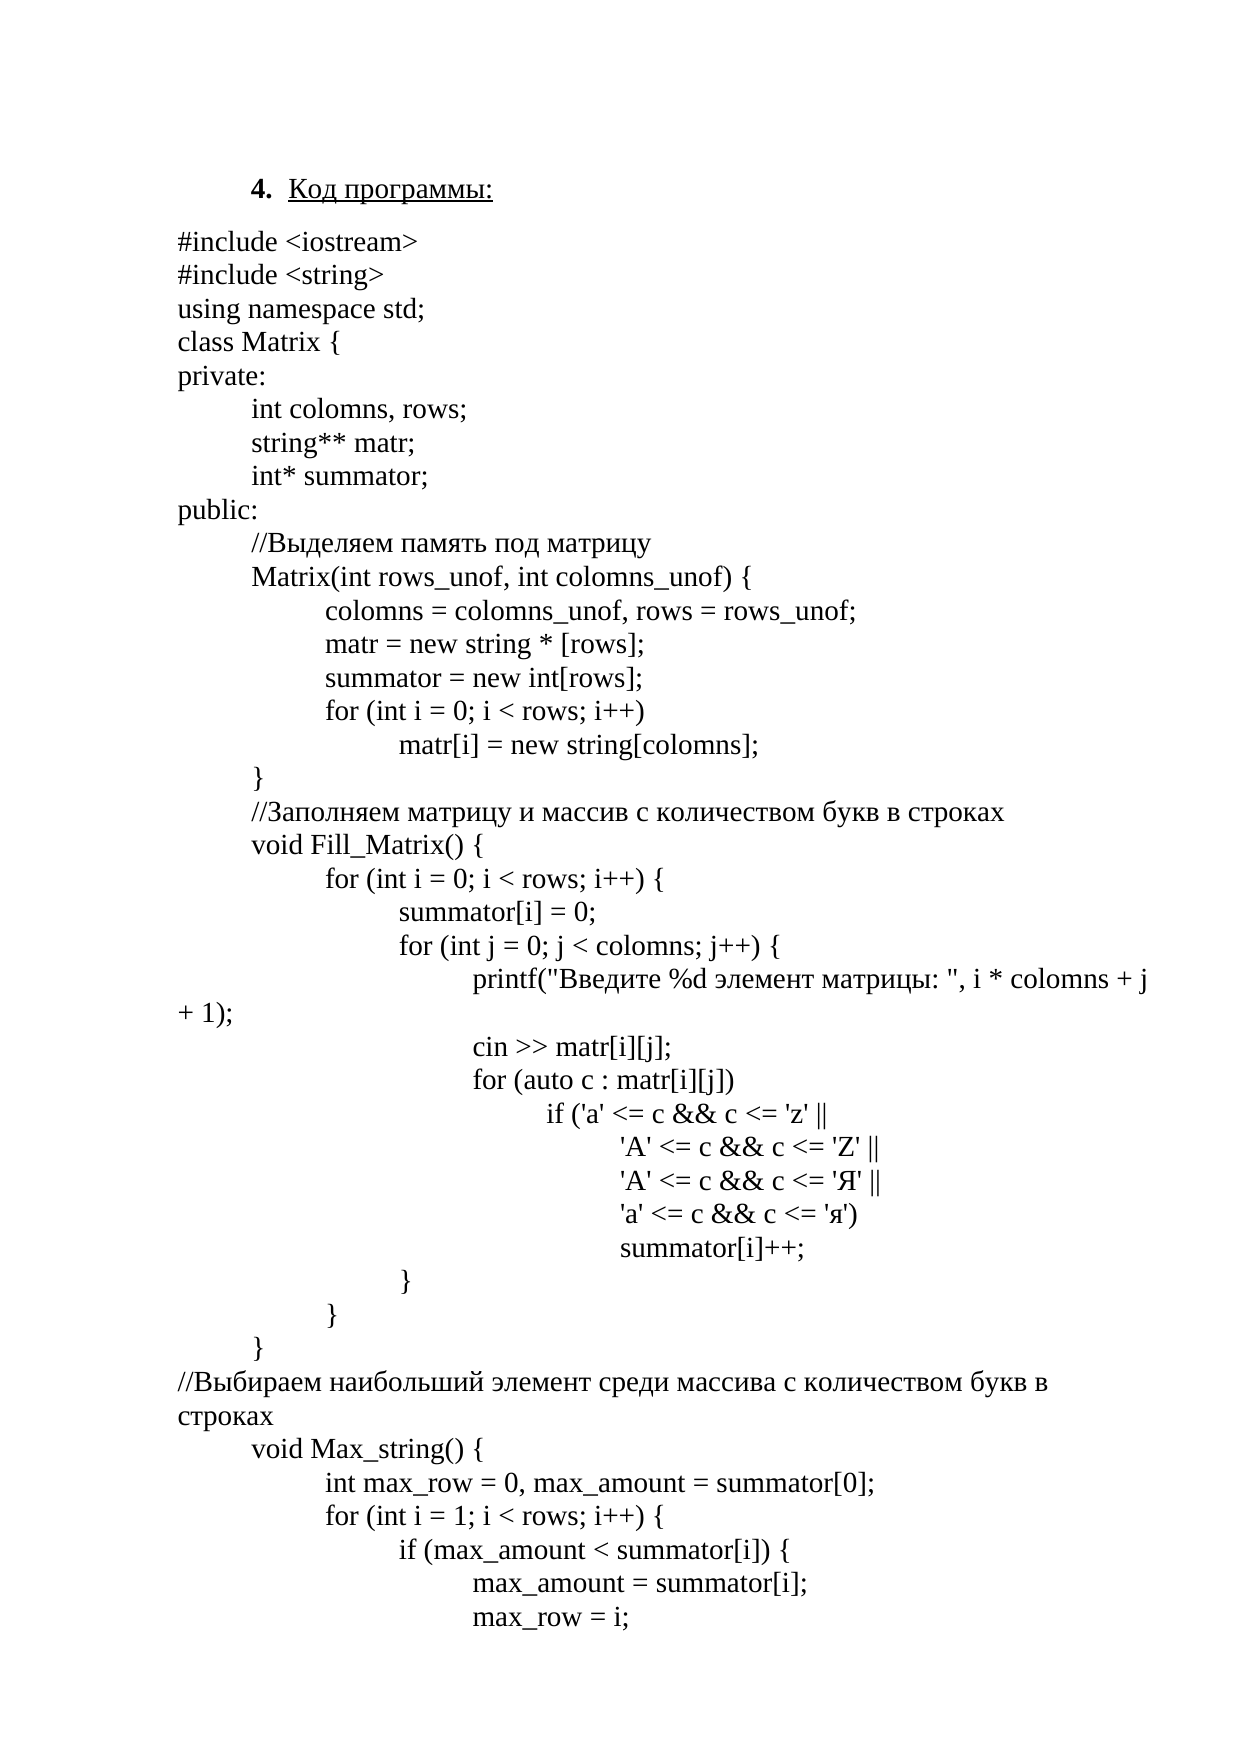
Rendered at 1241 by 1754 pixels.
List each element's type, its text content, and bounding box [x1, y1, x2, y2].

text public: [177, 492, 1152, 526]
text max_row = i; [177, 1599, 1152, 1632]
list Код программы: [251, 171, 1152, 204]
text if ('a' <= c && c <= 'z' || [177, 1096, 1152, 1129]
text int* summator; [177, 458, 1152, 492]
text 'А' <= c && c <= 'Я' || [177, 1163, 1152, 1196]
text //Выделяем память под матрицу [177, 526, 1152, 559]
text string** matr; [177, 425, 1152, 458]
text } [177, 1331, 1152, 1364]
text max_amount = summator[i]; [177, 1565, 1152, 1599]
text matr[i] = new string[colomns]; [177, 727, 1152, 760]
text } [177, 760, 1152, 794]
text printf("Введите %d элемент матрицы: ", i * colomns + j + 1); [177, 962, 1152, 1029]
text //Выбираем наибольший элемент среди массива с количеством букв в строках [177, 1364, 1152, 1431]
text //Заполняем матрицу и массив с количеством букв в строках [177, 794, 1152, 827]
text int colomns, rows; [177, 391, 1152, 425]
text void Max_string() { [177, 1431, 1152, 1465]
text for (int j = 0; j < colomns; j++) { [177, 928, 1152, 962]
text matr = new string * [rows]; [177, 626, 1152, 660]
text private: [177, 358, 1152, 391]
text summator[i]++; [177, 1230, 1152, 1263]
text void Fill_Matrix() { [177, 827, 1152, 861]
text } [177, 1297, 1152, 1331]
text #include <string> [177, 257, 1152, 291]
text for (int i = 0; i < rows; i++) [177, 693, 1152, 727]
text 'а' <= c && c <= 'я') [177, 1196, 1152, 1230]
text Matrix(int rows_unof, int colomns_unof) { [177, 559, 1152, 593]
text cin >> matr[i][j]; [177, 1029, 1152, 1062]
text for (int i = 1; i < rows; i++) { [177, 1498, 1152, 1532]
text if (max_amount < summator[i]) { [177, 1532, 1152, 1565]
text summator[i] = 0; [177, 894, 1152, 928]
text #include <iostream> [177, 224, 1152, 257]
text colomns = colomns_unof, rows = rows_unof; [177, 593, 1152, 626]
text summator = new int[rows]; [177, 660, 1152, 693]
text for (int i = 0; i < rows; i++) { [177, 861, 1152, 894]
text int max_row = 0, max_amount = summator[0]; [177, 1465, 1152, 1498]
text for (auto c : matr[i][j]) [177, 1062, 1152, 1096]
text using namespace std; [177, 291, 1152, 324]
text } [177, 1263, 1152, 1297]
text class Matrix { [177, 324, 1152, 358]
text 'A' <= c && c <= 'Z' || [177, 1129, 1152, 1163]
